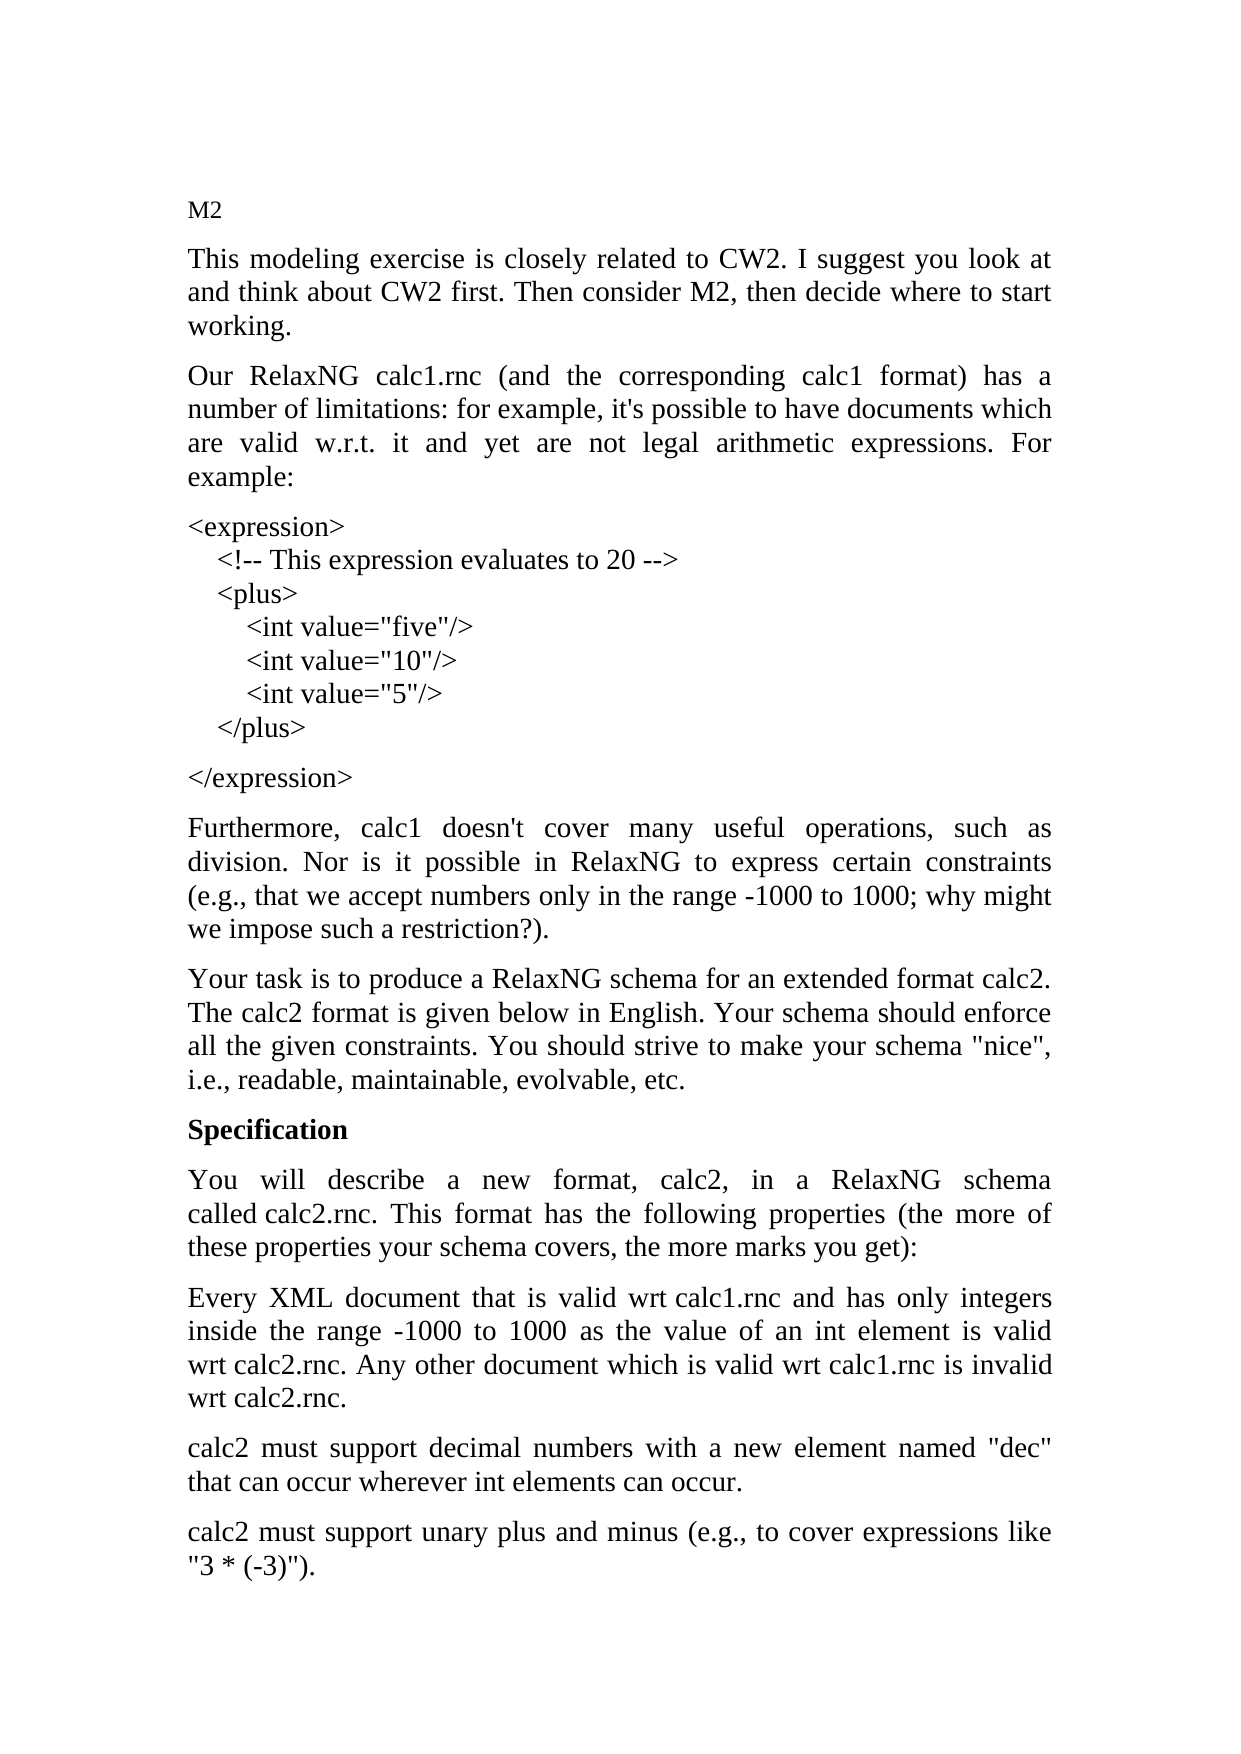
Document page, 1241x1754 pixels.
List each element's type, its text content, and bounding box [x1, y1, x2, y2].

text Our RelaxNG calc1.rnc (and the corresponding calc1 format) has a number of limitations: for example, it's possible to have documents which are valid w.r.t. it and yet are not legal arithmetic expressions. For example: [187, 358, 1053, 492]
text </expression> [187, 760, 1053, 794]
text This modeling exercise is closely related to CW2. I suggest you look at and think about CW2 first. Then consider M2, then decide where to start working. [187, 241, 1053, 341]
text Specification [187, 1112, 1053, 1146]
text calc2 must support unary plus and minus (e.g., to cover expressions like "3 * (-3)"). [187, 1514, 1053, 1581]
text calc2 must support decimal numbers with a new element named "dec" that can occur wherever int elements can occur. [187, 1431, 1053, 1498]
text You will describe a new format, calc2, in a RelaxNG schema called calc2.rnc. This format has the following properties (the more of these properties your schema covers, the more marks you get): [187, 1162, 1053, 1263]
text Your task is to produce a RelaxNG schema for an extended format calc2. The calc2 format is given below in English. Your schema should enforce all the given constraints. You should strive to make your schema "nice", i.e., readable, maintainable, evolvable, etc. [187, 961, 1053, 1096]
text Furthermore, calc1 doesn't cover many useful operations, such as division. Nor is it possible in RelaxNG to express certain constraints (e.g., that we accept numbers only in the range -1000 to 1000; why might we impose such a restriction?). [187, 811, 1053, 945]
text <expression> <!-- This expression evaluates to 20 --> <plus> <int value="five"/> <int value="10"/> <int value="5"/> </plus> [187, 509, 1053, 744]
text M2 [187, 195, 1053, 224]
text Every XML document that is valid wrt calc1.rnc and has only integers inside the range -1000 to 1000 as the value of an int element is valid wrt calc2.rnc. Any other document which is valid wrt calc1.rnc is invalid wrt calc2.rnc. [187, 1280, 1053, 1414]
